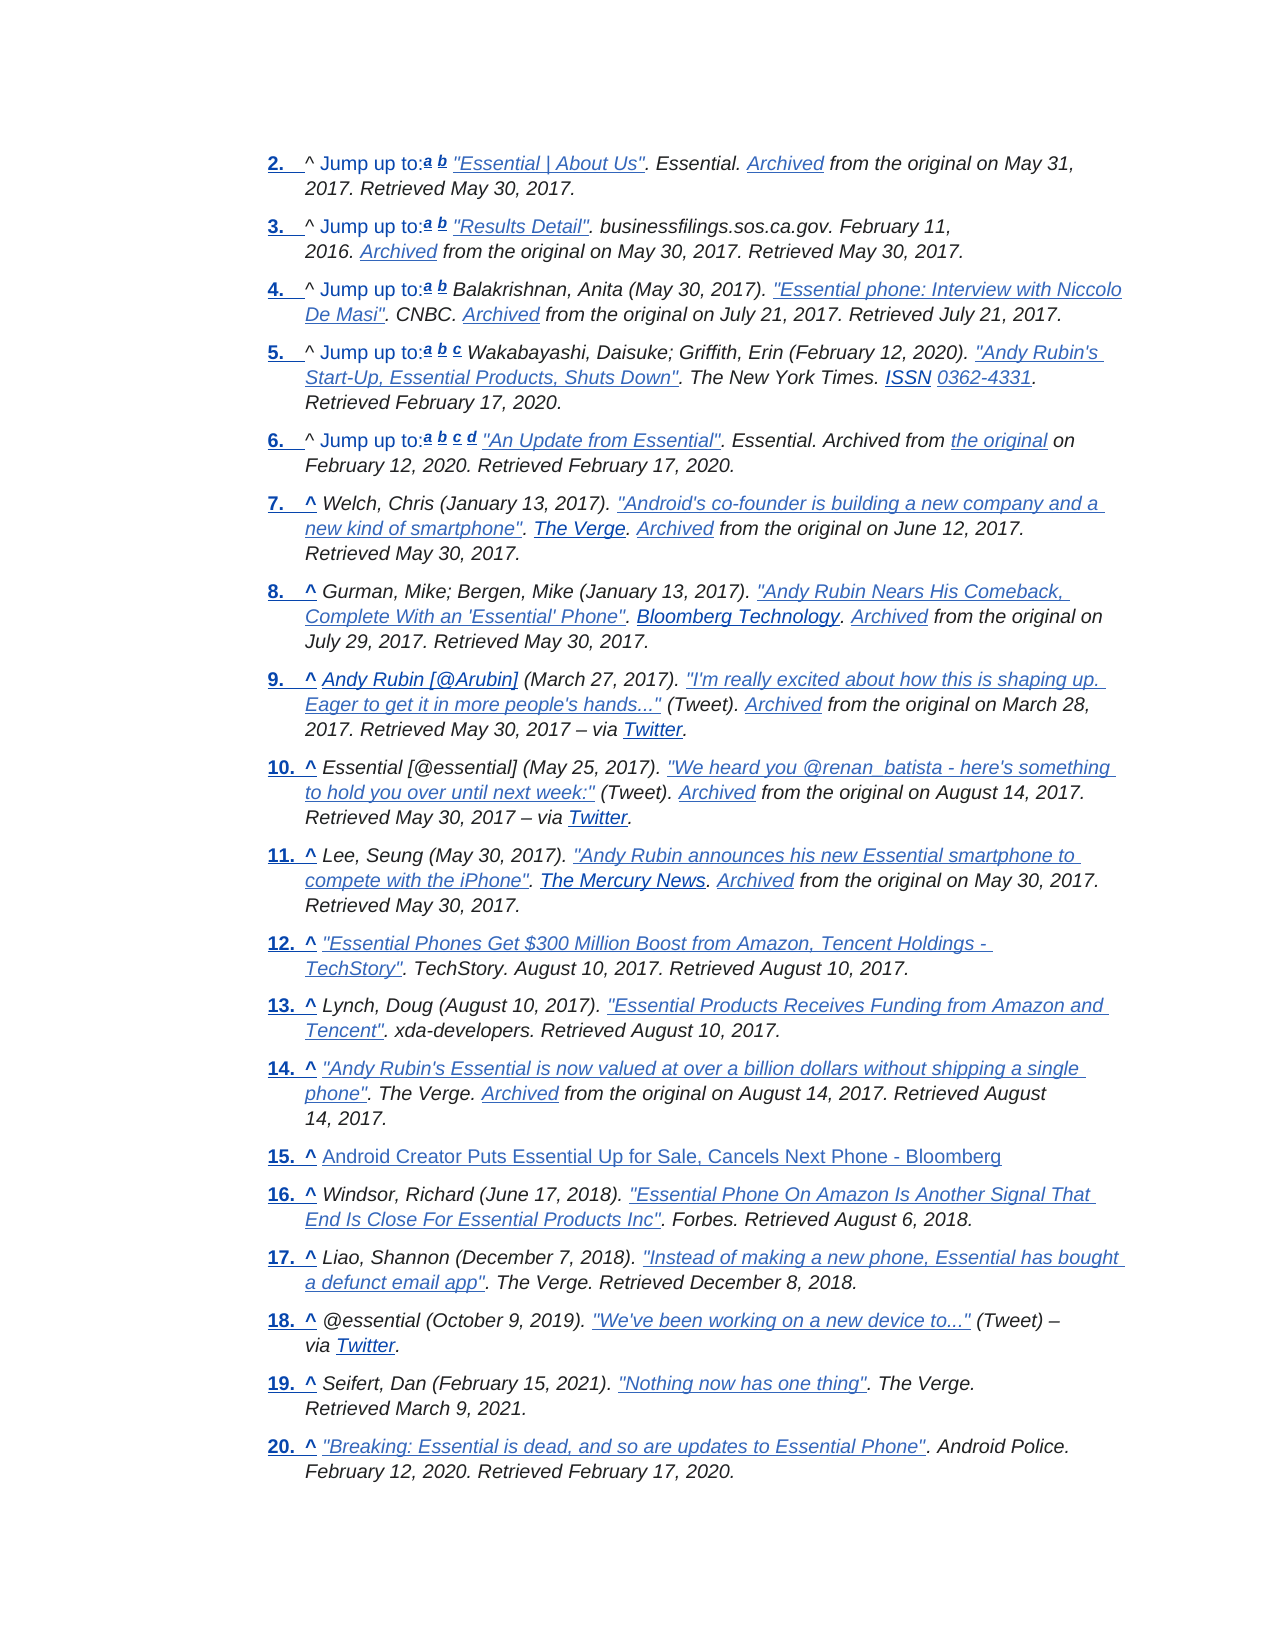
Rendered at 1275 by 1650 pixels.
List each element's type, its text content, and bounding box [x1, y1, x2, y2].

list ^ "Essential Phones Get $300 Million Boost from Amazon, Tencent Holdings - TechStory". TechStory. August 10, 2017. Retrieved August 10, 2017. [267, 929, 1125, 979]
list ^ Android Creator Puts Essential Up for Sale, Cancels Next Phone - Bloomberg [267, 1143, 1125, 1168]
list ^ Jump up to:a b Balakrishnan, Anita (May 30, 2017). "Essential phone: Interview with Niccolo De Masi". CNBC. Archived from the original on July 21, 2017. Retrieved July 21, 2017. [267, 276, 1125, 326]
list ^ Lee, Seung (May 30, 2017). "Andy Rubin announces his new Essential smartphone to compete with the iPhone". The Mercury News. Archived from the original on May 30, 2017. Retrieved May 30, 2017. [267, 841, 1125, 916]
list ^ Seifert, Dan (February 15, 2021). "Nothing now has one thing". The Verge. Retrieved March 9, 2021. [267, 1369, 1125, 1419]
list ^ Andy Rubin [@Arubin] (March 27, 2017). "I'm really excited about how this is shaping up. Eager to get it in more people's hands..." (Tweet). Archived from the original on March 28, 2017. Retrieved May 30, 2017 – via Twitter. [267, 665, 1125, 740]
list ^ Essential [@essential] (May 25, 2017). "We heard you @renan_batista - here's something to hold you over until next week:" (Tweet). Archived from the original on August 14, 2017. Retrieved May 30, 2017 – via Twitter. [267, 753, 1125, 828]
list ^ Welch, Chris (January 13, 2017). "Android's co-founder is building a new company and a new kind of smartphone". The Verge. Archived from the original on June 12, 2017. Retrieved May 30, 2017. [267, 489, 1125, 564]
list ^ Jump up to:a b "Results Detail". businessfilings.sos.ca.gov. February 11, 2016. Archived from the original on May 30, 2017. Retrieved May 30, 2017. [267, 213, 1125, 263]
list ^ Gurman, Mike; Bergen, Mike (January 13, 2017). "Andy Rubin Nears His Comeback, Complete With an 'Essential' Phone". Bloomberg Technology. Archived from the original on July 29, 2017. Retrieved May 30, 2017. [267, 577, 1125, 652]
list ^ "Breaking: Essential is dead, and so are updates to Essential Phone". Android Police. February 12, 2020. Retrieved February 17, 2020. [267, 1432, 1125, 1482]
list ^ Liao, Shannon (December 7, 2018). "Instead of making a new phone, Essential has bought a defunct email app". The Verge. Retrieved December 8, 2018. [267, 1244, 1125, 1294]
list ^ Windsor, Richard (June 17, 2018). "Essential Phone On Amazon Is Another Signal That End Is Close For Essential Products Inc". Forbes. Retrieved August 6, 2018. [267, 1181, 1125, 1231]
list ^ @essential (October 9, 2019). "We've been working on a new device to..." (Tweet) – via Twitter. [267, 1307, 1125, 1357]
list ^ Jump up to:a b c d "An Update from Essential". Essential. Archived from the original on February 12, 2020. Retrieved February 17, 2020. [267, 427, 1125, 477]
list ^ Lynch, Doug (August 10, 2017). "Essential Products Receives Funding from Amazon and Tencent". xda-developers. Retrieved August 10, 2017. [267, 992, 1125, 1042]
list ^ "Andy Rubin's Essential is now valued at over a billion dollars without shipping a single phone". The Verge. Archived from the original on August 14, 2017. Retrieved August 14, 2017. [267, 1055, 1125, 1130]
list ^ Jump up to:a b "Essential | About Us". Essential. Archived from the original on May 31, 2017. Retrieved May 30, 2017. [267, 150, 1125, 200]
list ^ Jump up to:a b c Wakabayashi, Daisuke; Griffith, Erin (February 12, 2020). "Andy Rubin's Start-Up, Essential Products, Shuts Down". The New York Times. ISSN 0362-4331. Retrieved February 17, 2020. [267, 339, 1125, 414]
